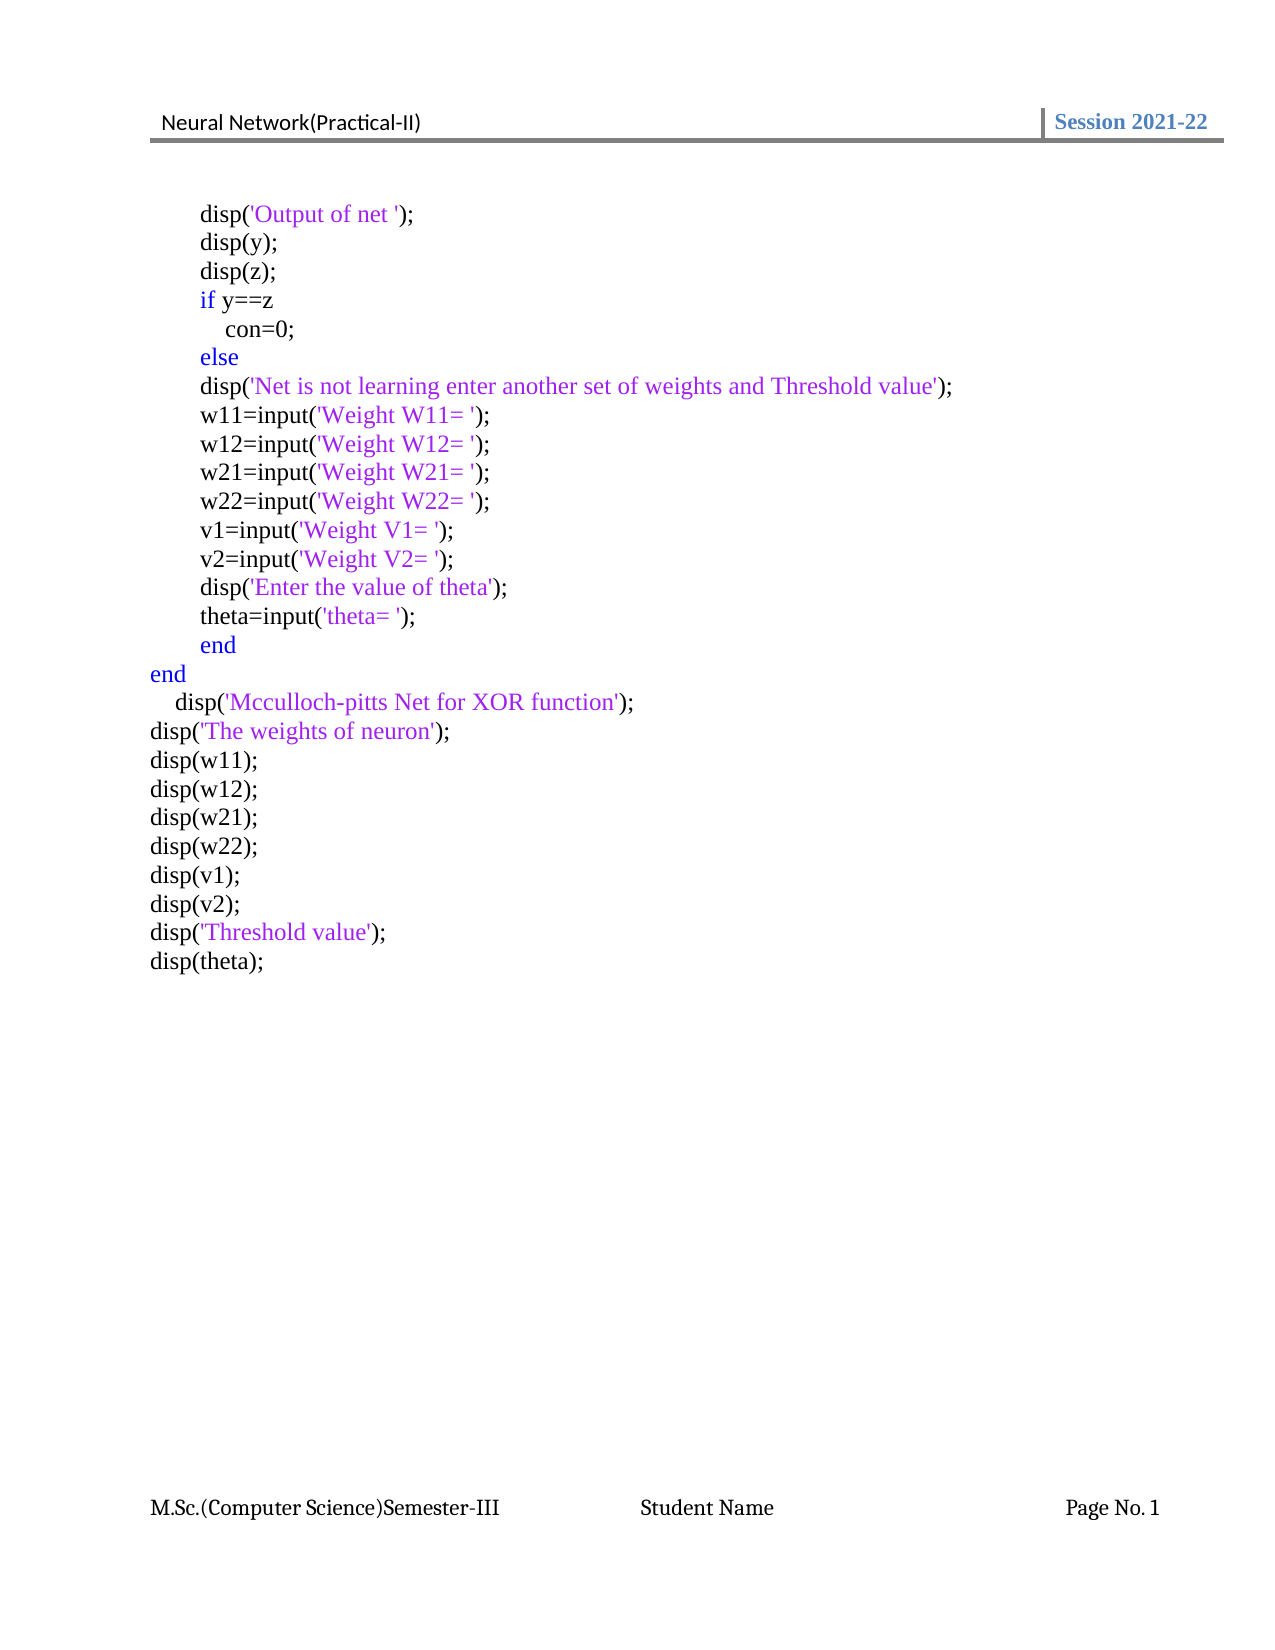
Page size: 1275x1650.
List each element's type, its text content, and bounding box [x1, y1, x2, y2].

text disp(w12); [150, 774, 1200, 802]
text disp('Threshold value'); [150, 917, 1200, 946]
text w22=input('Weight W22= '); [150, 486, 1200, 515]
text disp('Enter the value of theta'); [150, 572, 1200, 601]
text disp('Output of net '); [150, 199, 1200, 227]
text disp('Net is not learning enter another set of weights and Threshold value'); [150, 371, 1200, 400]
text disp(z); [150, 256, 1200, 285]
text if y==z [150, 285, 1200, 314]
text disp(v1); [150, 860, 1200, 889]
text disp(w22); [150, 831, 1200, 860]
text disp(v2); [150, 889, 1200, 917]
text v1=input('Weight V1= '); [150, 515, 1200, 544]
text theta=input('theta= '); [150, 601, 1200, 630]
text end [150, 659, 1200, 687]
text disp(w21); [150, 802, 1200, 831]
text disp(w11); [150, 745, 1200, 774]
text disp(theta); [150, 946, 1200, 975]
text else [150, 342, 1200, 371]
text disp('Mcculloch-pitts Net for XOR function'); [150, 687, 1200, 716]
text w11=input('Weight W11= '); [150, 400, 1200, 429]
text w21=input('Weight W21= '); [150, 457, 1200, 486]
text w12=input('Weight W12= '); [150, 429, 1200, 457]
text con=0; [150, 314, 1200, 342]
text disp('The weights of neuron'); [150, 716, 1200, 745]
text end [150, 630, 1200, 659]
text disp(y); [150, 227, 1200, 256]
text v2=input('Weight V2= '); [150, 544, 1200, 572]
